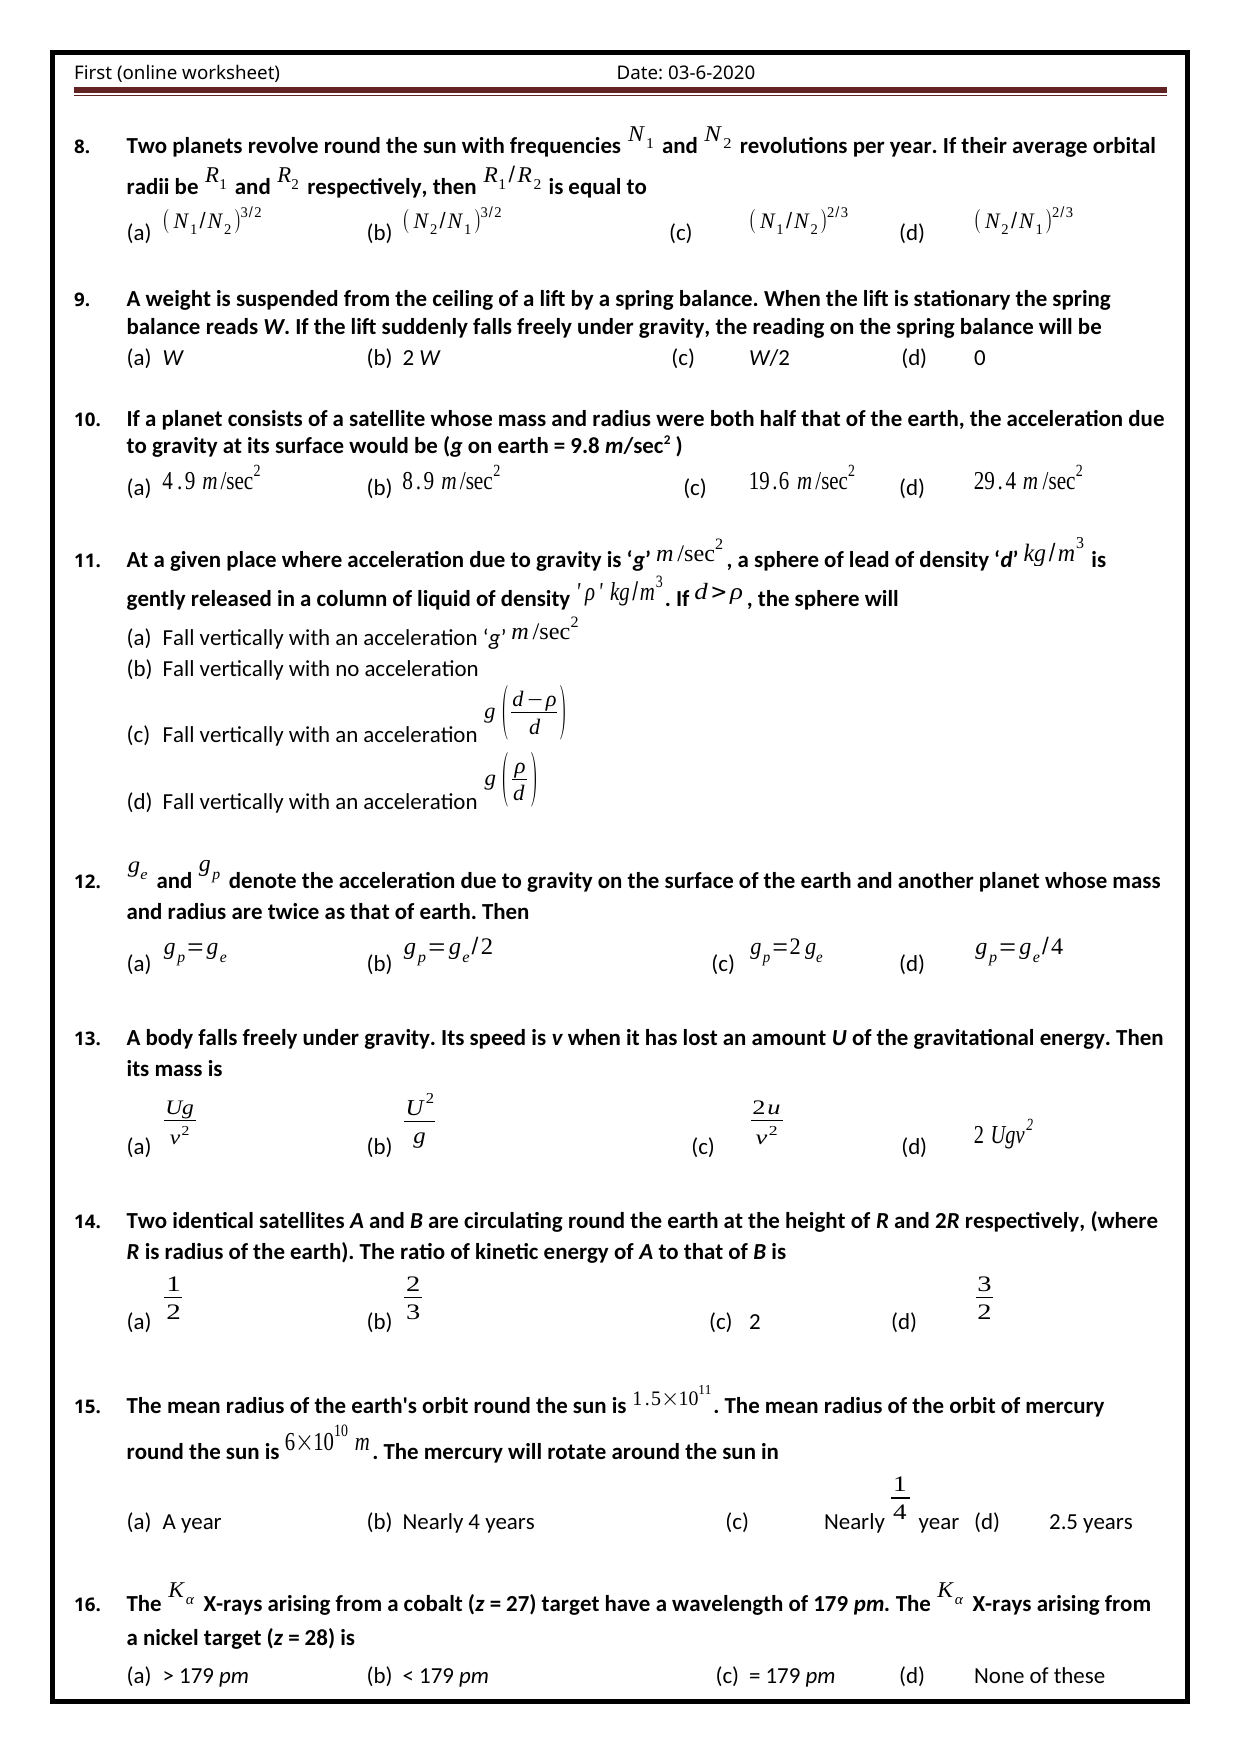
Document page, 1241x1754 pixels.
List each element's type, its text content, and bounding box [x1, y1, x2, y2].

list Two identical satellites A and B are circulating round the earth at the height of R and 2R respectively, (where R is radius of the earth). The ratio of kinetic energy of A to that of B is [74, 1206, 1167, 1265]
list A body falls freely under gravity. Its speed is v when it has lost an amount U of the gravitational energy. Then its mass is [74, 1023, 1167, 1082]
list If a planet consists of a satellite whose mass and radius were both half that of the earth, the acceleration due to gravity at its surface would be (g on earth = 9.8 m/sec2 ) [74, 404, 1167, 460]
list At a given place where acceleration due to gravity is ‘g’ , a sphere of lead of density ‘d’ is gently released in a column of liquid of density . If , the sphere will [74, 534, 1167, 612]
text (a) > 179 pm (b) < 179 pm (c) = 179 pm (d) None of these [74, 1661, 1167, 1689]
text (a) (b) (c) (d) [74, 205, 1167, 246]
text (a) A year (b) Nearly 4 years (c) Nearly year (d) 2.5 years [74, 1472, 1167, 1535]
list A weight is suspended from the ceiling of a lift by a spring balance. When the lift is stationary the spring balance reads W. If the lift suddenly falls freely under gravity, the reading on the spring balance will be [74, 284, 1167, 340]
text (a) (b) (c) 2 (d) [74, 1272, 1167, 1335]
text (b) Fall vertically with no acceleration [74, 654, 1167, 682]
text (a) (b) (c) (d) [74, 462, 1167, 502]
list and denote the acceleration due to gravity on the surface of the earth and another planet whose mass and radius are twice as that of earth. Then [74, 851, 1167, 925]
text (a) (b) (c) (d) [74, 934, 1167, 977]
text (d) Fall vertically with an acceleration [74, 751, 1167, 815]
text (a) W (b) 2 W (c) W/2 (d) 0 [74, 343, 1167, 371]
list The X-rays arising from a cobalt (z = 27) target have a wavelength of 179 pm. The X-rays arising from a nickel target (z = 28) is [74, 1578, 1167, 1651]
text (a) (b) (c) (d) [74, 1091, 1167, 1160]
list Two planets revolve round the sun with frequencies and revolutions per year. If their average orbital radii be and respectively, then is equal to [74, 122, 1167, 200]
list The mean radius of the earth's orbit round the sun is . The mean radius of the orbit of mercury round the sun is . The mercury will rotate around the sun in [74, 1383, 1167, 1465]
text (c) Fall vertically with an acceleration [74, 684, 1167, 748]
text (a) Fall vertically with an acceleration ‘g’ [74, 614, 1167, 651]
